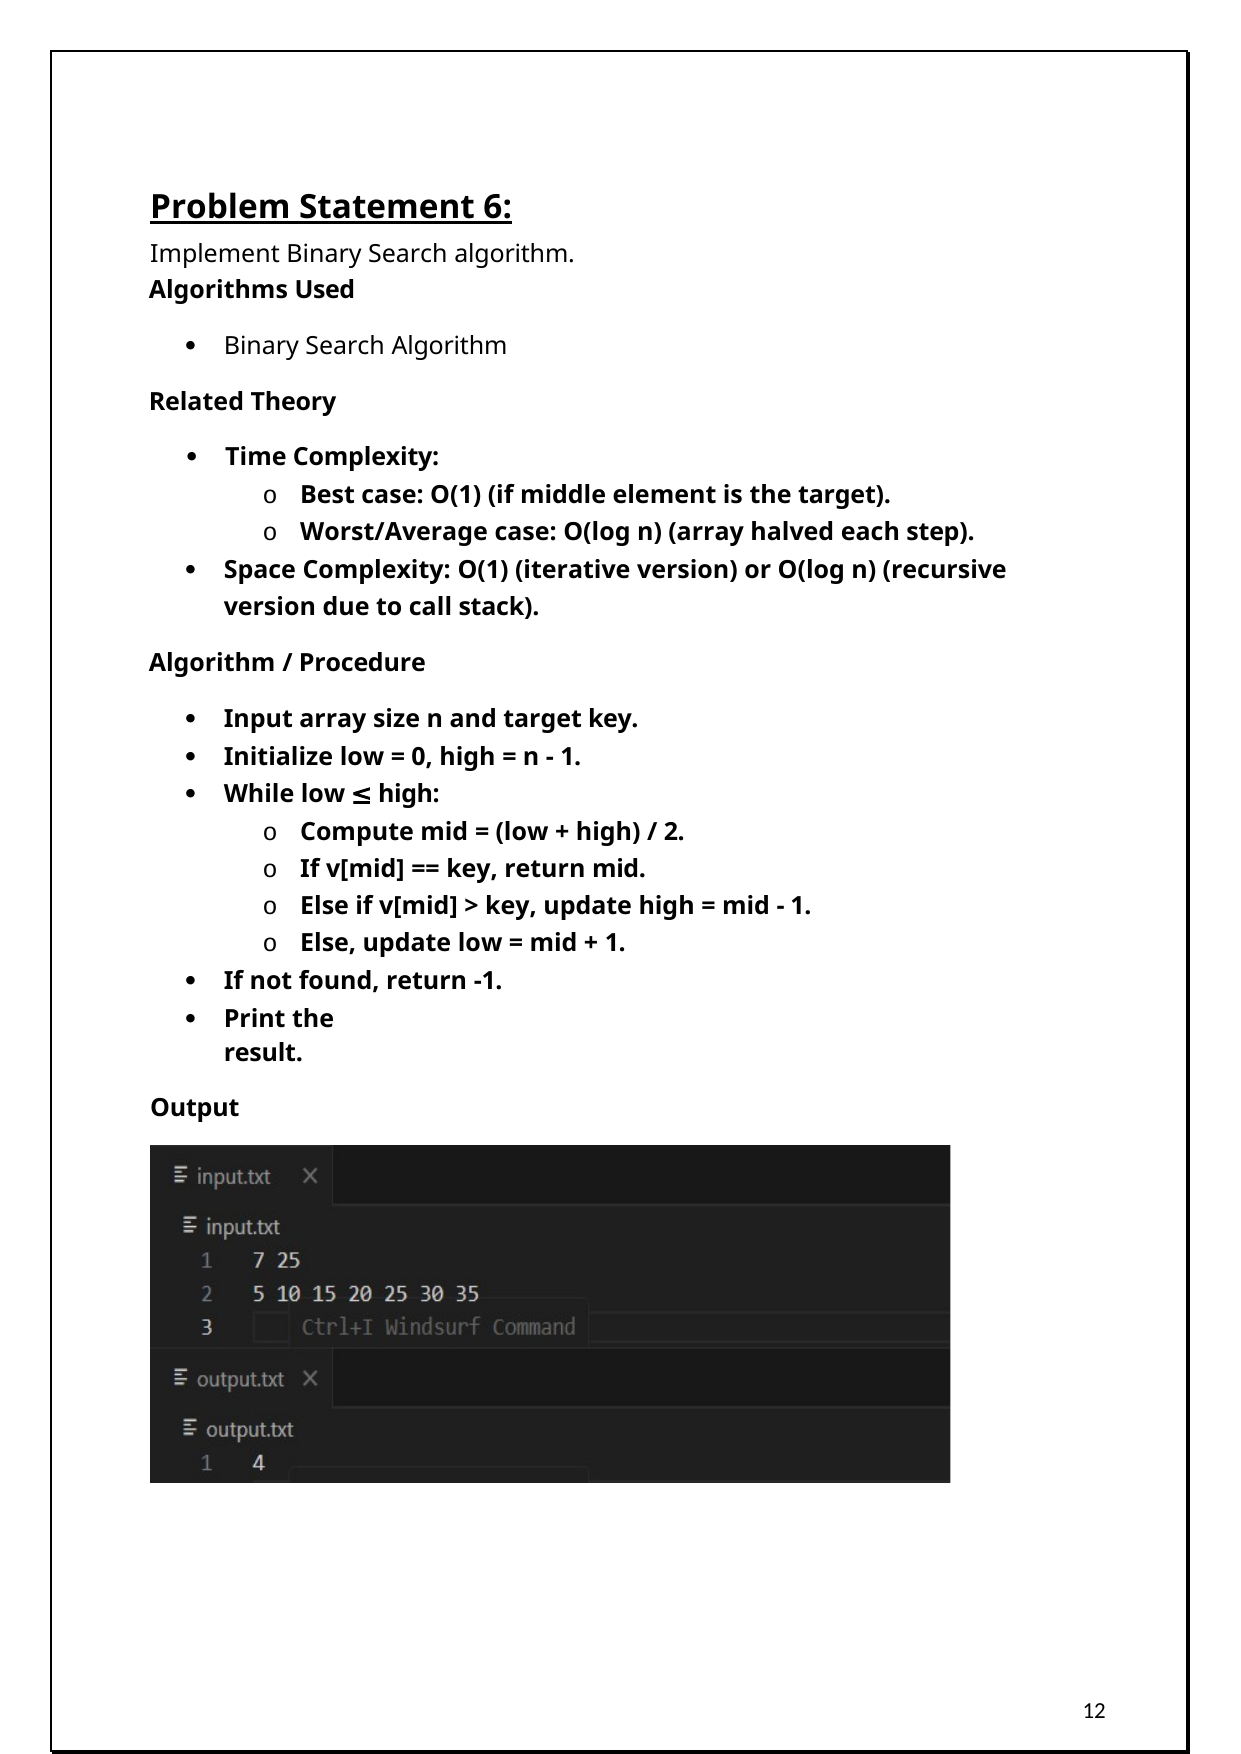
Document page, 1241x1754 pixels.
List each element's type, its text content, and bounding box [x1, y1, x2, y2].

text Output [150, 1090, 384, 1124]
list Space Complexity: O(1) (iterative version) or O(log n) (recursive version due to call stack). [186, 551, 1070, 623]
list Else, update low = mid + 1. [262, 925, 1105, 959]
text Problem Statement 6: [150, 183, 1099, 229]
list Print the result. [186, 1000, 384, 1068]
list Worst/Average case: O(log n) (array halved each step). [262, 514, 1105, 548]
text Implement Binary Search algorithm. [150, 235, 1105, 269]
list Initialize low = 0, high = n - 1. [186, 738, 1105, 772]
list Input array size n and target key. [186, 701, 1105, 734]
list Else if v[mid] > key, update high = mid - 1. [262, 888, 1105, 922]
list Time Complexity: [187, 439, 1105, 473]
list If v[mid] == key, return mid. [262, 851, 1105, 885]
text Algorithm / Procedure [148, 644, 1105, 679]
list If not found, return -1. [186, 962, 1105, 997]
list While low ≤ high: [186, 776, 1105, 810]
text Related Theory [148, 383, 1105, 417]
picture [150, 1145, 951, 1483]
text Algorithms Used [148, 272, 1105, 306]
list Compute mid = (low + high) / 2. [262, 813, 1105, 848]
list Best case: O(1) (if middle element is the target). [262, 477, 1105, 511]
list Binary Search Algorithm [186, 327, 1105, 362]
